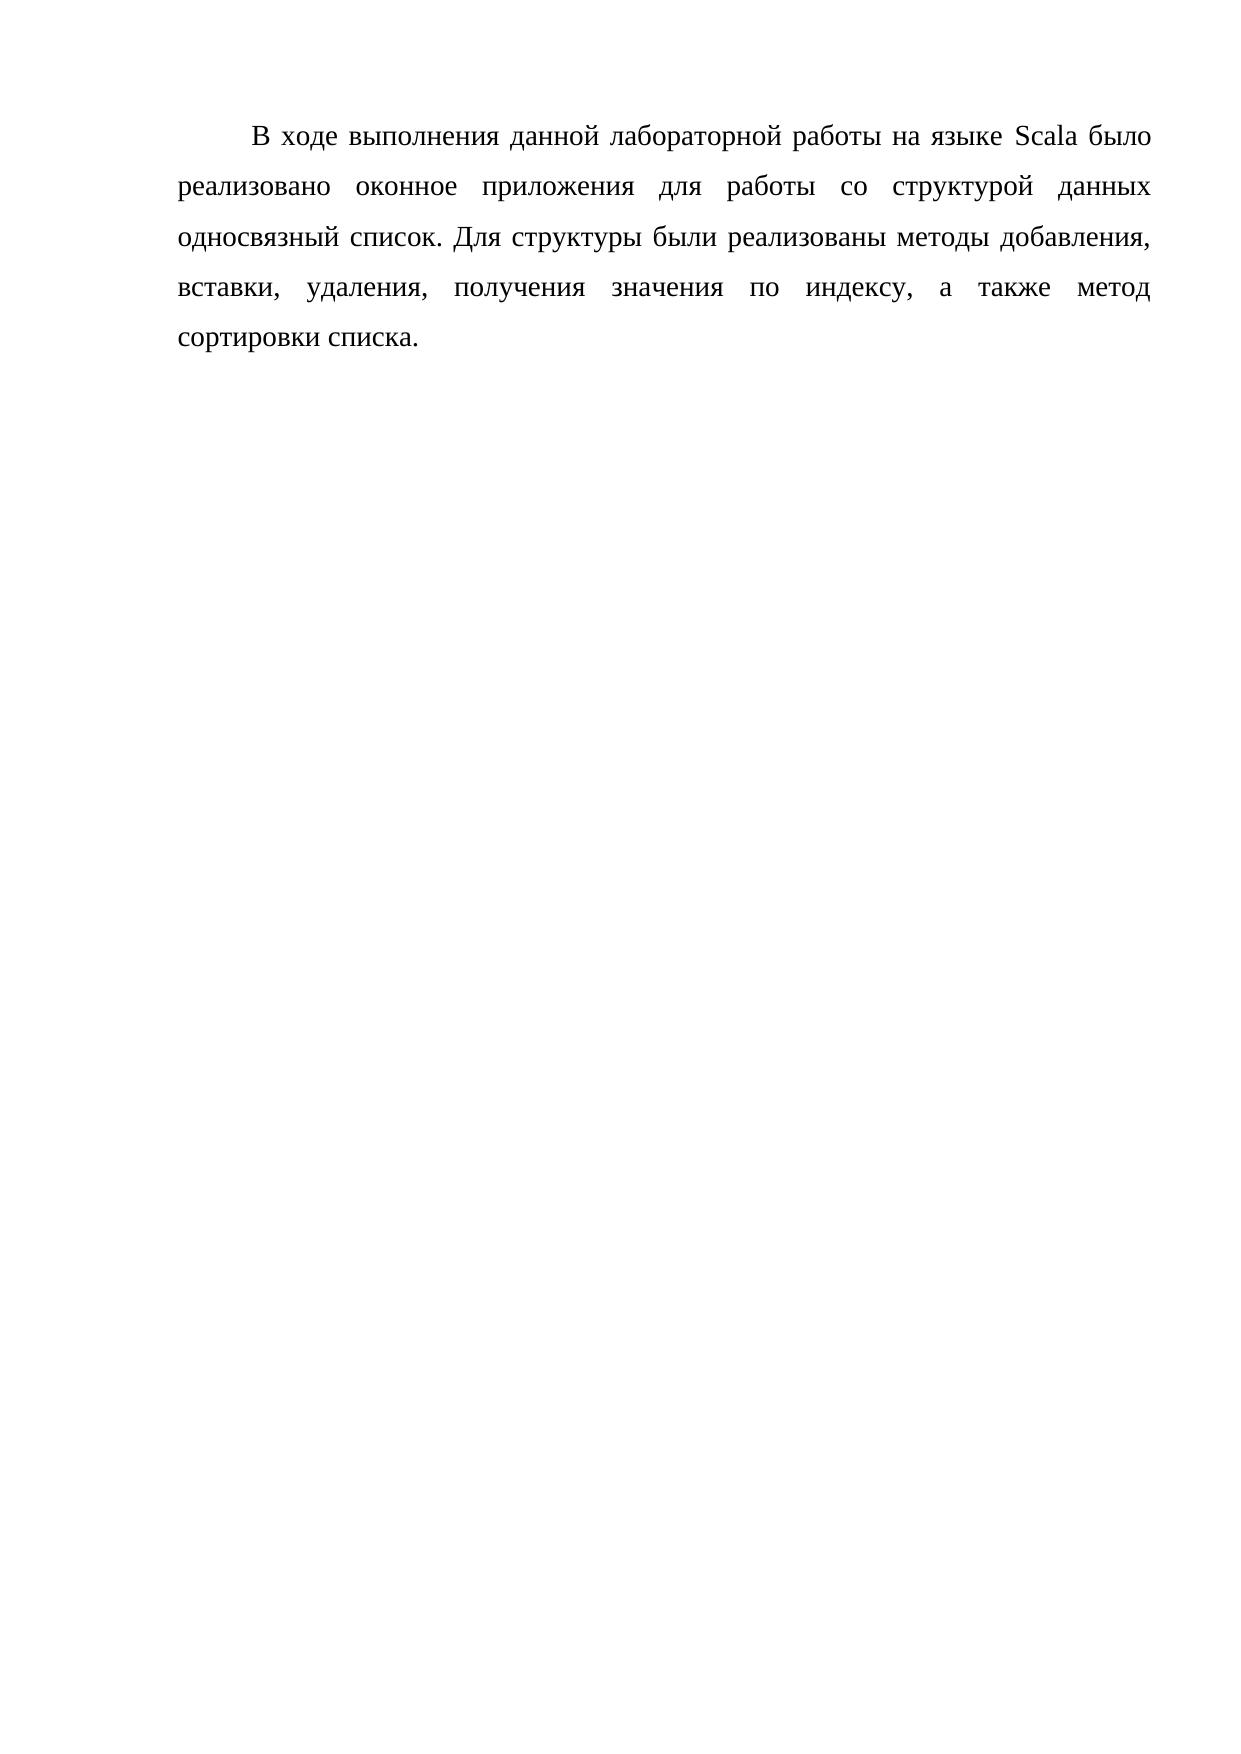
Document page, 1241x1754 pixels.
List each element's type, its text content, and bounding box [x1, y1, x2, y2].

text В ходе выполнения данной лабораторной работы на языке Scala было реализовано оконное приложения для работы со структурой данных односвязный список. Для структуры были реализованы методы добавления, вставки, удаления, получения значения по индексу, а также метод сортировки списка. [177, 118, 1152, 353]
